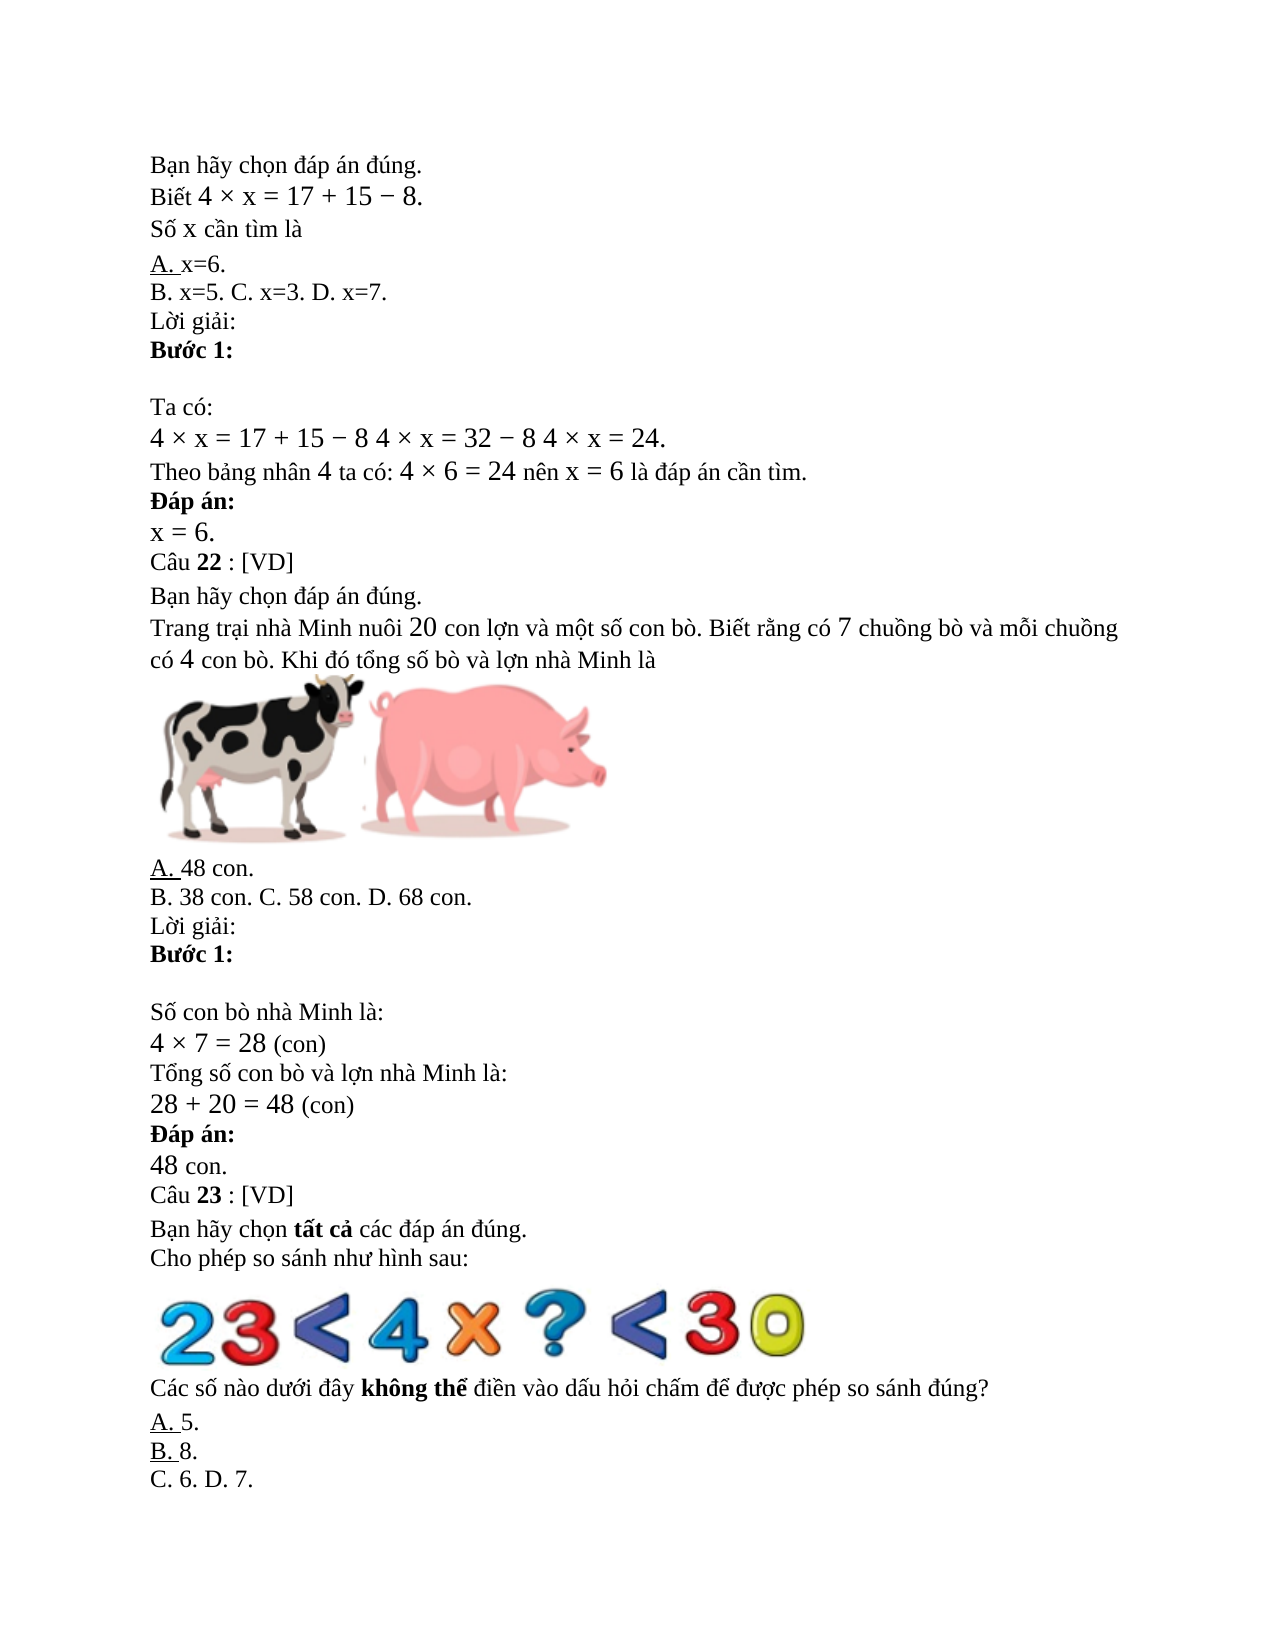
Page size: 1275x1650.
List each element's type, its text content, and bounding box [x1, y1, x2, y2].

text Ta có: 4 × x = 17 + 15 − 8 4 × x = 32 − 8 4 × x = 24. Theo bảng nhân 4 ta có: 4 × 6 = 24 nên x = 6 là đáp án cần tìm. Đáp án: x = 6. [150, 364, 1125, 547]
text Lời giải: [150, 911, 1125, 939]
text A. 48 con. [150, 853, 1125, 882]
picture [150, 674, 613, 849]
text Số con bò nhà Minh là: 4 × 7 = 28 (con) Tổng số con bò và lợn nhà Minh là: 28 + 20 = 48 (con) Đáp án: 48 con. [150, 968, 1125, 1181]
picture [150, 1271, 812, 1374]
text Bước 1: [150, 335, 1125, 364]
text A. 5. [150, 1407, 1125, 1436]
text Bạn hãy chọn đáp án đúng. Biết 4 × x = 17 + 15 − 8. Số x cần tìm là [150, 150, 1125, 243]
text B. 38 con. C. 58 con. D. 68 con. [150, 882, 1125, 911]
text Câu 23 : [VD] [150, 1181, 1125, 1209]
text Lời giải: [150, 306, 1125, 335]
text Câu 22 : [VD] [150, 547, 1125, 576]
text C. 6. D. 7. [150, 1464, 1125, 1493]
text A. x=6. [150, 249, 1125, 277]
text B. x=5. C. x=3. D. x=7. [150, 277, 1125, 306]
text B. 8. [150, 1436, 1125, 1464]
text Bước 1: [150, 939, 1125, 968]
